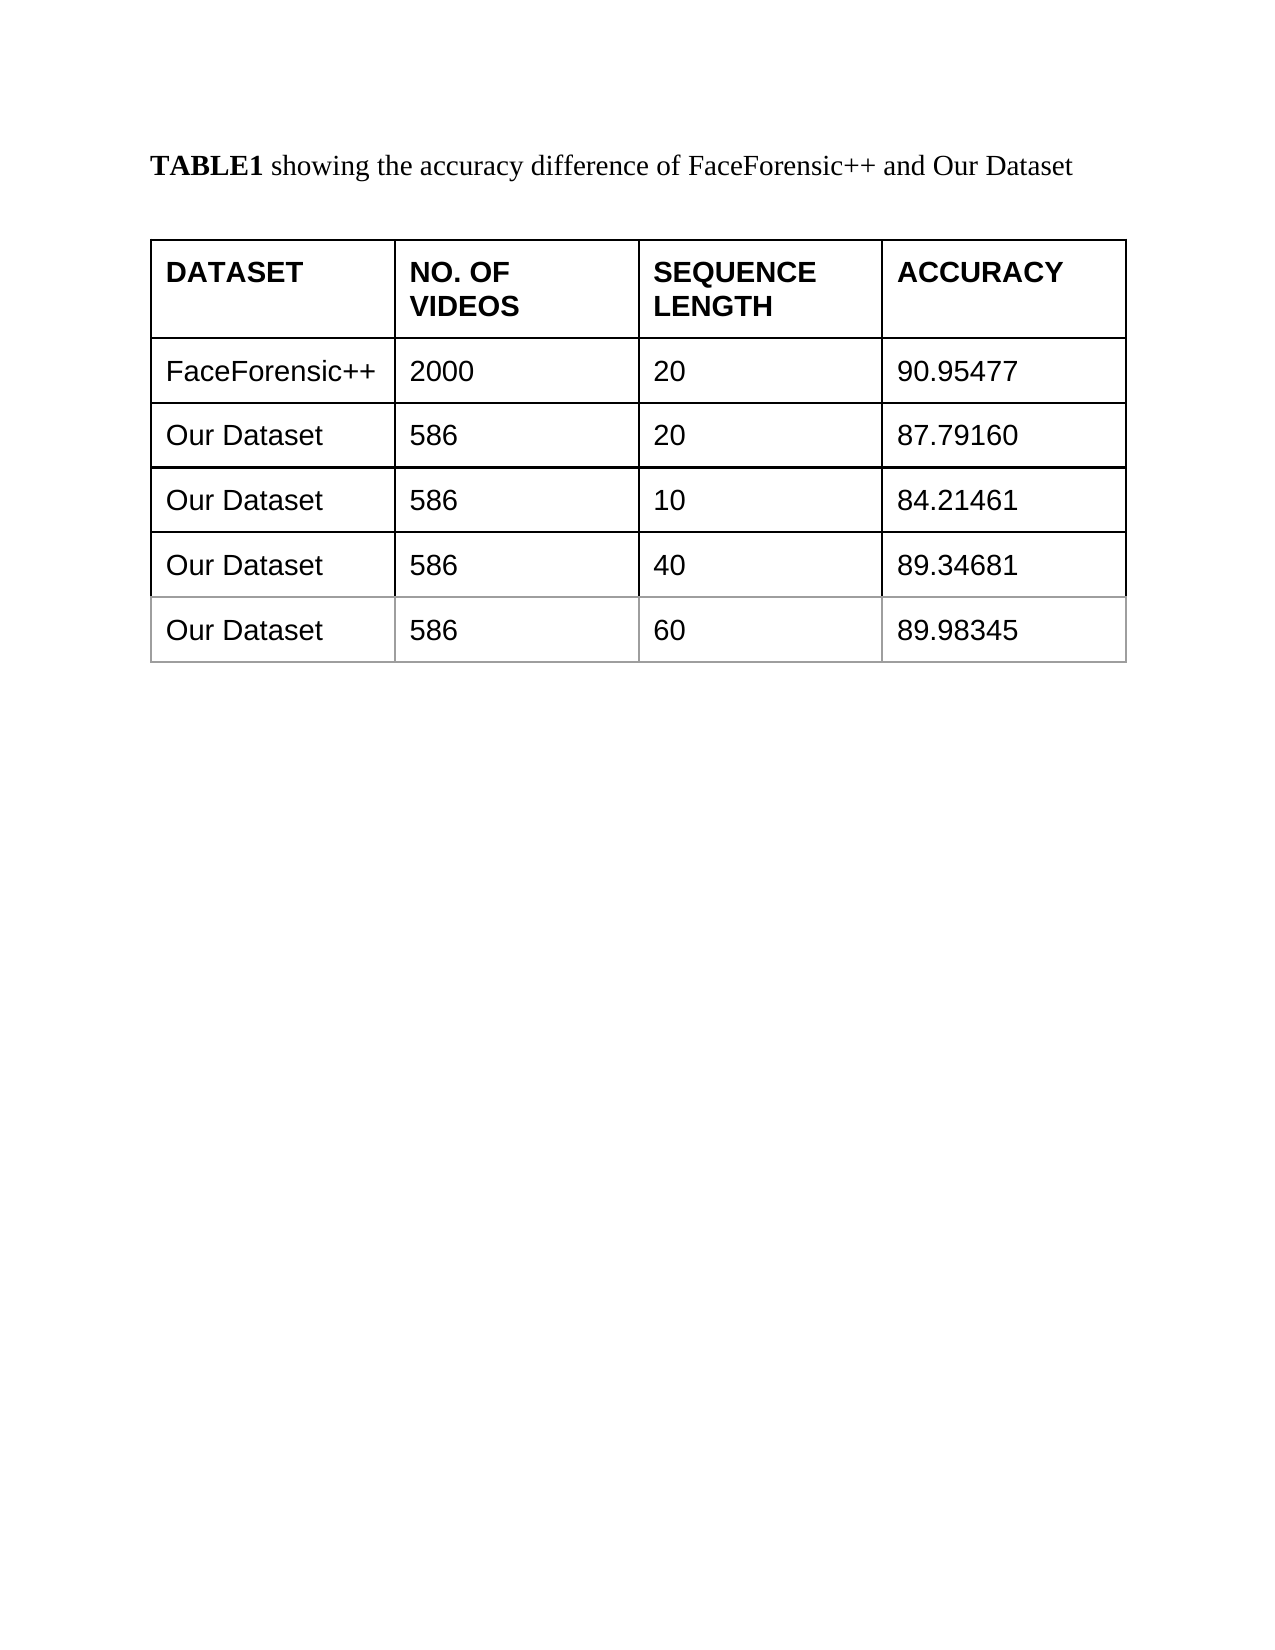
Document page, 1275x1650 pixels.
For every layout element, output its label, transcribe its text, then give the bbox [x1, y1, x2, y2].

table_cell 40 [640, 533, 881, 596]
table_cell 20 [640, 404, 881, 466]
table_header SEQUENCE LENGTH [640, 241, 881, 337]
table_cell 89.98345 [883, 598, 1125, 661]
table_cell Our Dataset [152, 469, 394, 531]
table_cell Our Dataset [152, 598, 394, 661]
table_cell 10 [640, 469, 881, 531]
table_cell 586 [396, 469, 638, 531]
table_cell Our Dataset [152, 533, 394, 596]
table_header ACCURACY [883, 241, 1125, 337]
table_cell 84.21461 [883, 469, 1125, 531]
table_cell 60 [640, 598, 881, 661]
table_cell 90.95477 [883, 339, 1125, 402]
table_header NO. OF VIDEOS [396, 241, 638, 337]
table_cell FaceForensic++ [152, 339, 394, 402]
text TABLE1 showing the accuracy difference of FaceForensic++ and Our Dataset [150, 150, 1125, 182]
table_cell Our Dataset [152, 404, 394, 466]
table_cell 89.34681 [883, 533, 1125, 596]
table_cell 586 [396, 533, 638, 596]
table_cell 586 [396, 598, 638, 661]
table_cell 2000 [396, 339, 638, 402]
table_cell 87.79160 [883, 404, 1125, 466]
table_cell 586 [396, 404, 638, 466]
table_cell 20 [640, 339, 881, 402]
table_header DATASET [152, 241, 394, 337]
